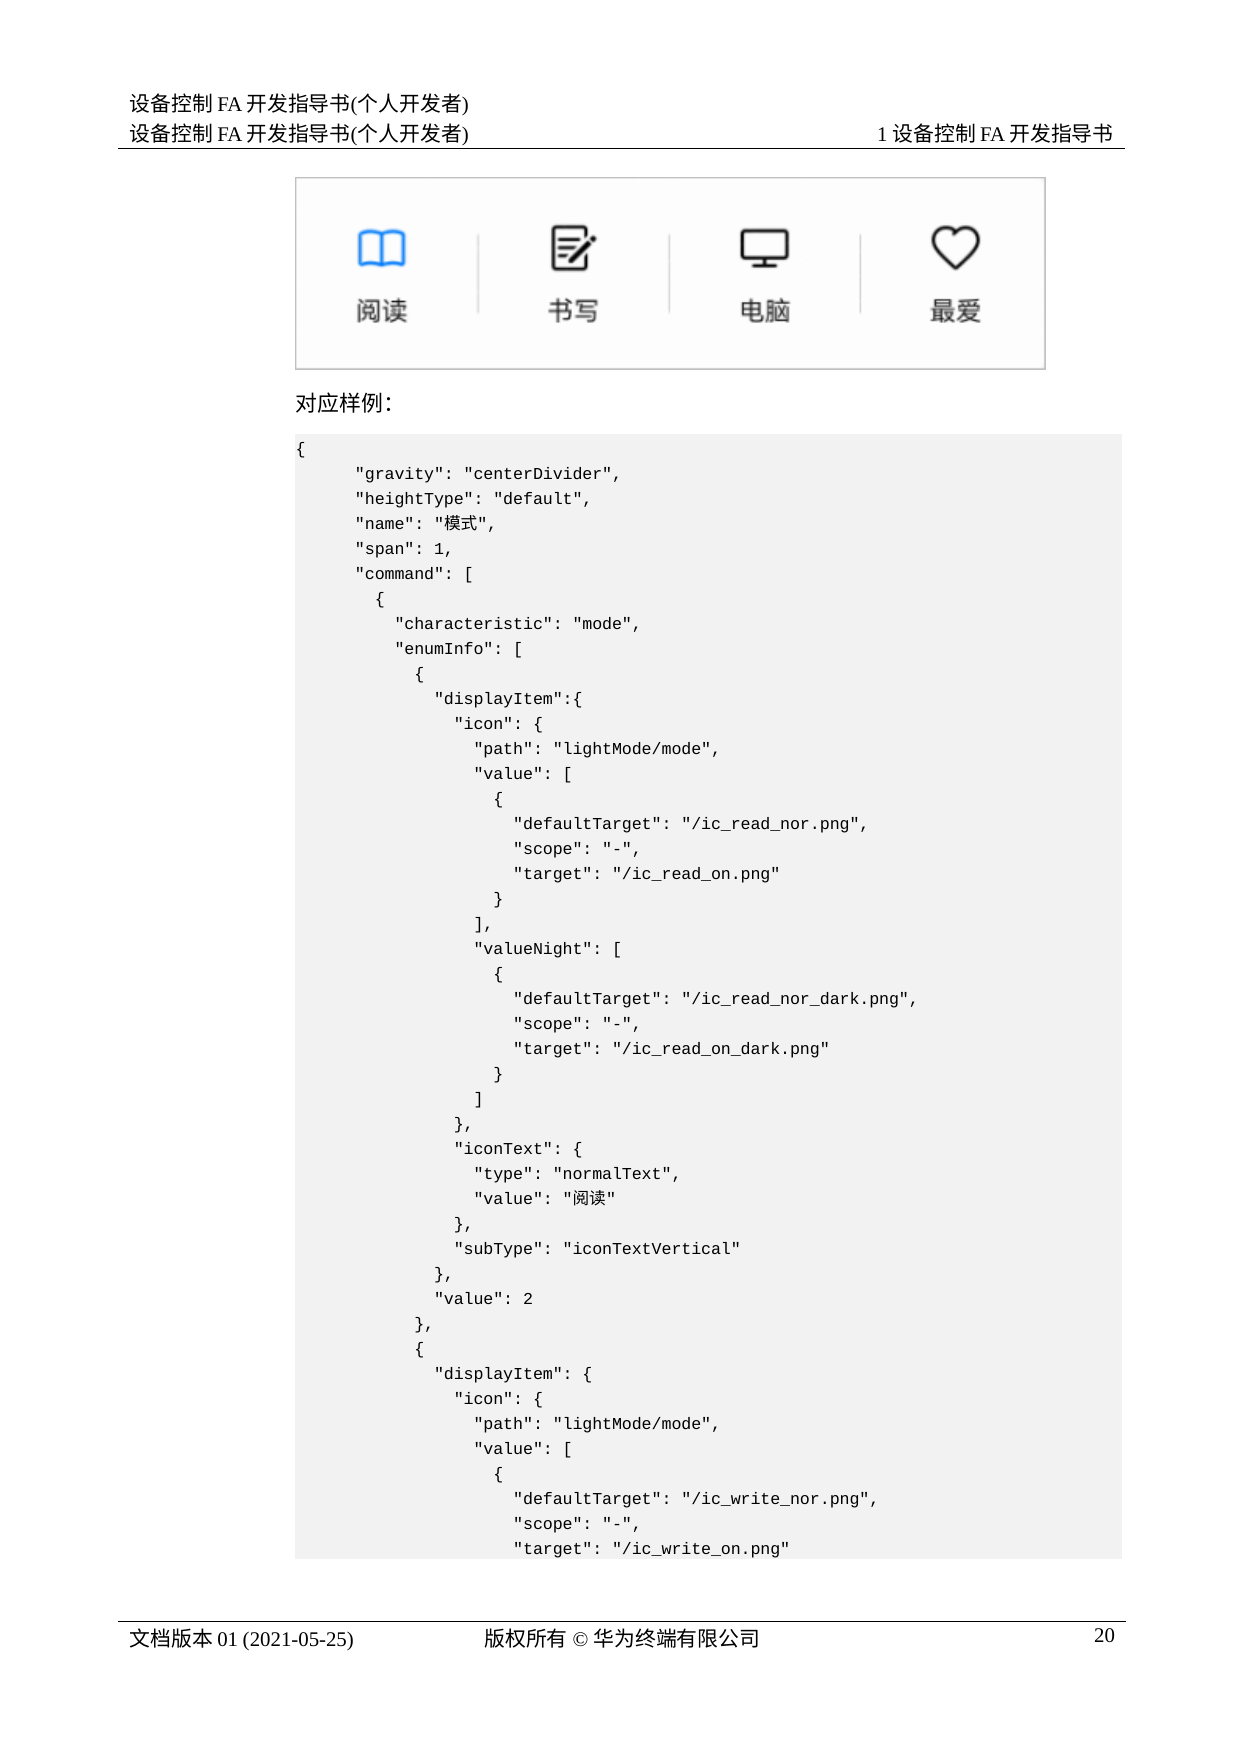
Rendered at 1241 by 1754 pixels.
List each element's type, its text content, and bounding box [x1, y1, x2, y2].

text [295, 434, 1122, 1559]
picture [295, 177, 1046, 370]
text 对应样例： [295, 386, 1122, 418]
